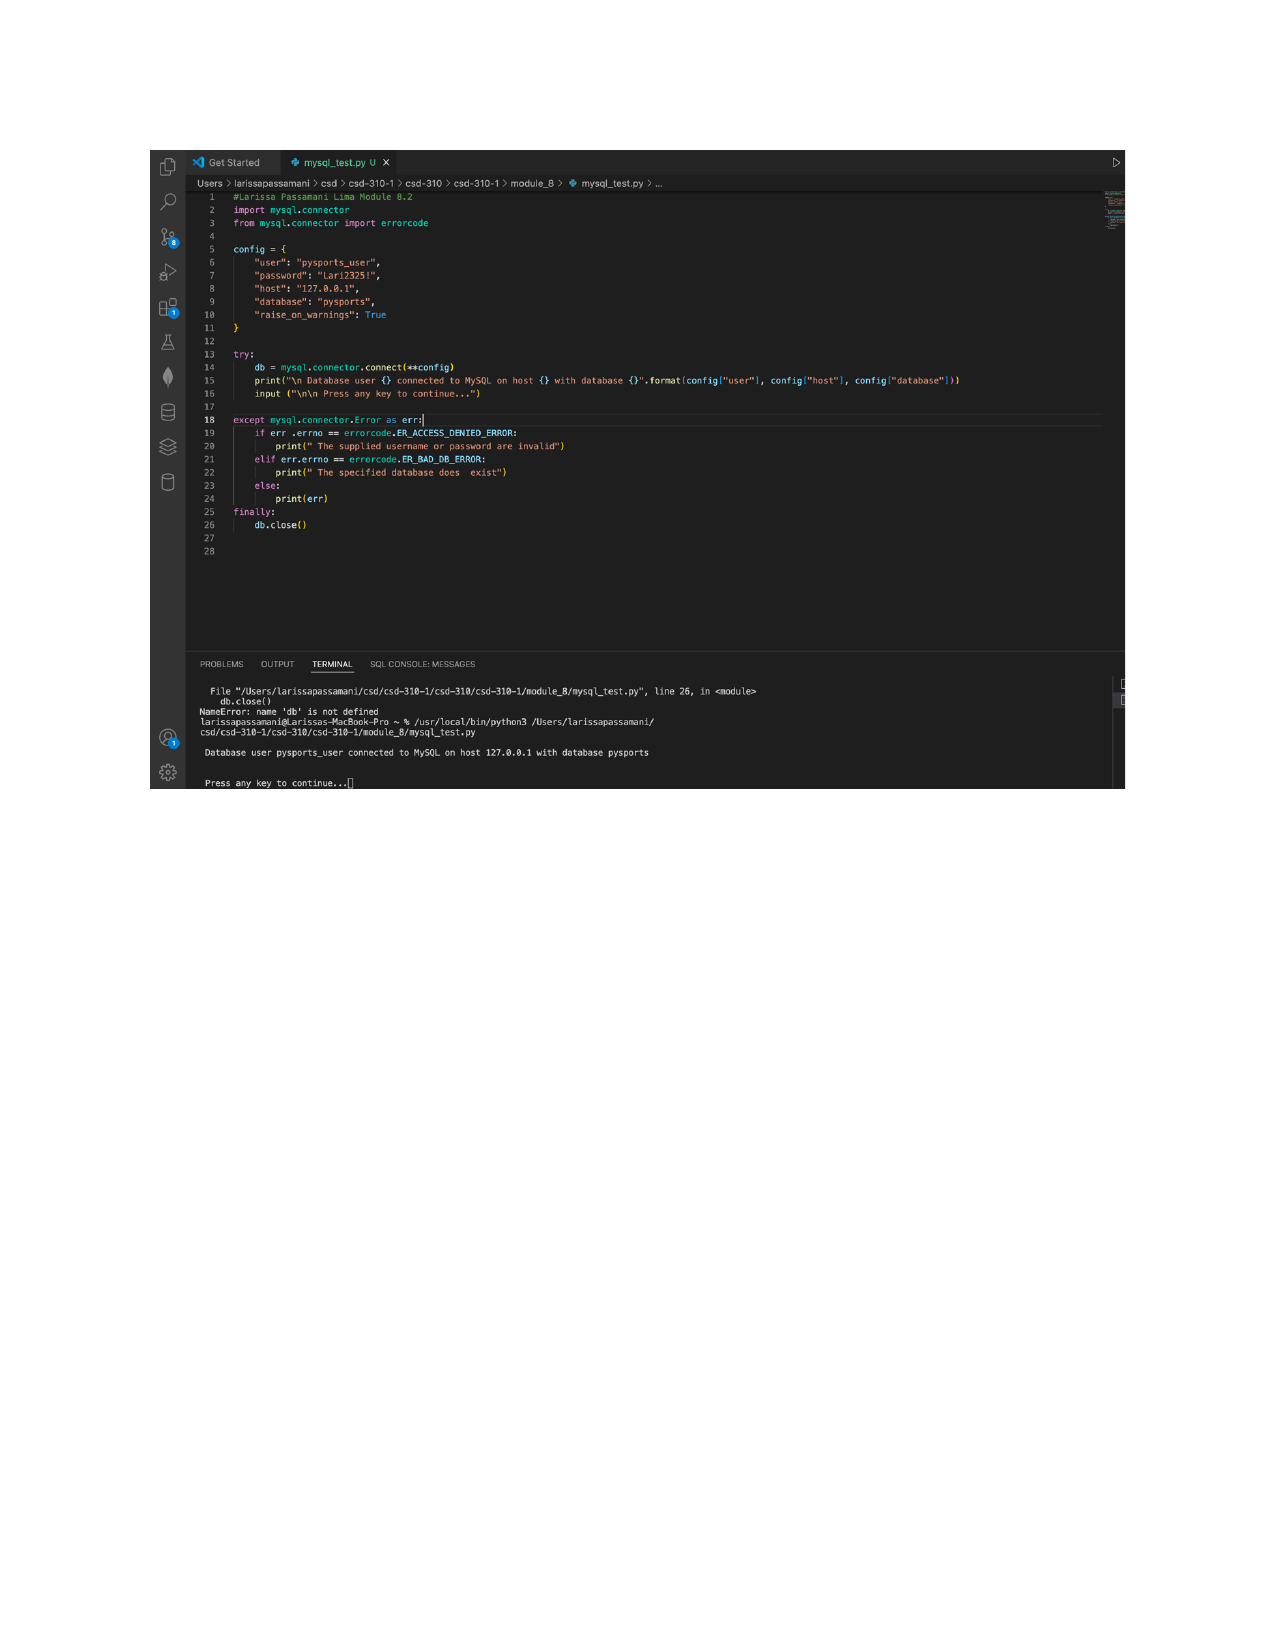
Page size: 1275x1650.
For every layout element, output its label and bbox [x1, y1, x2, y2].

picture [150, 150, 1125, 789]
